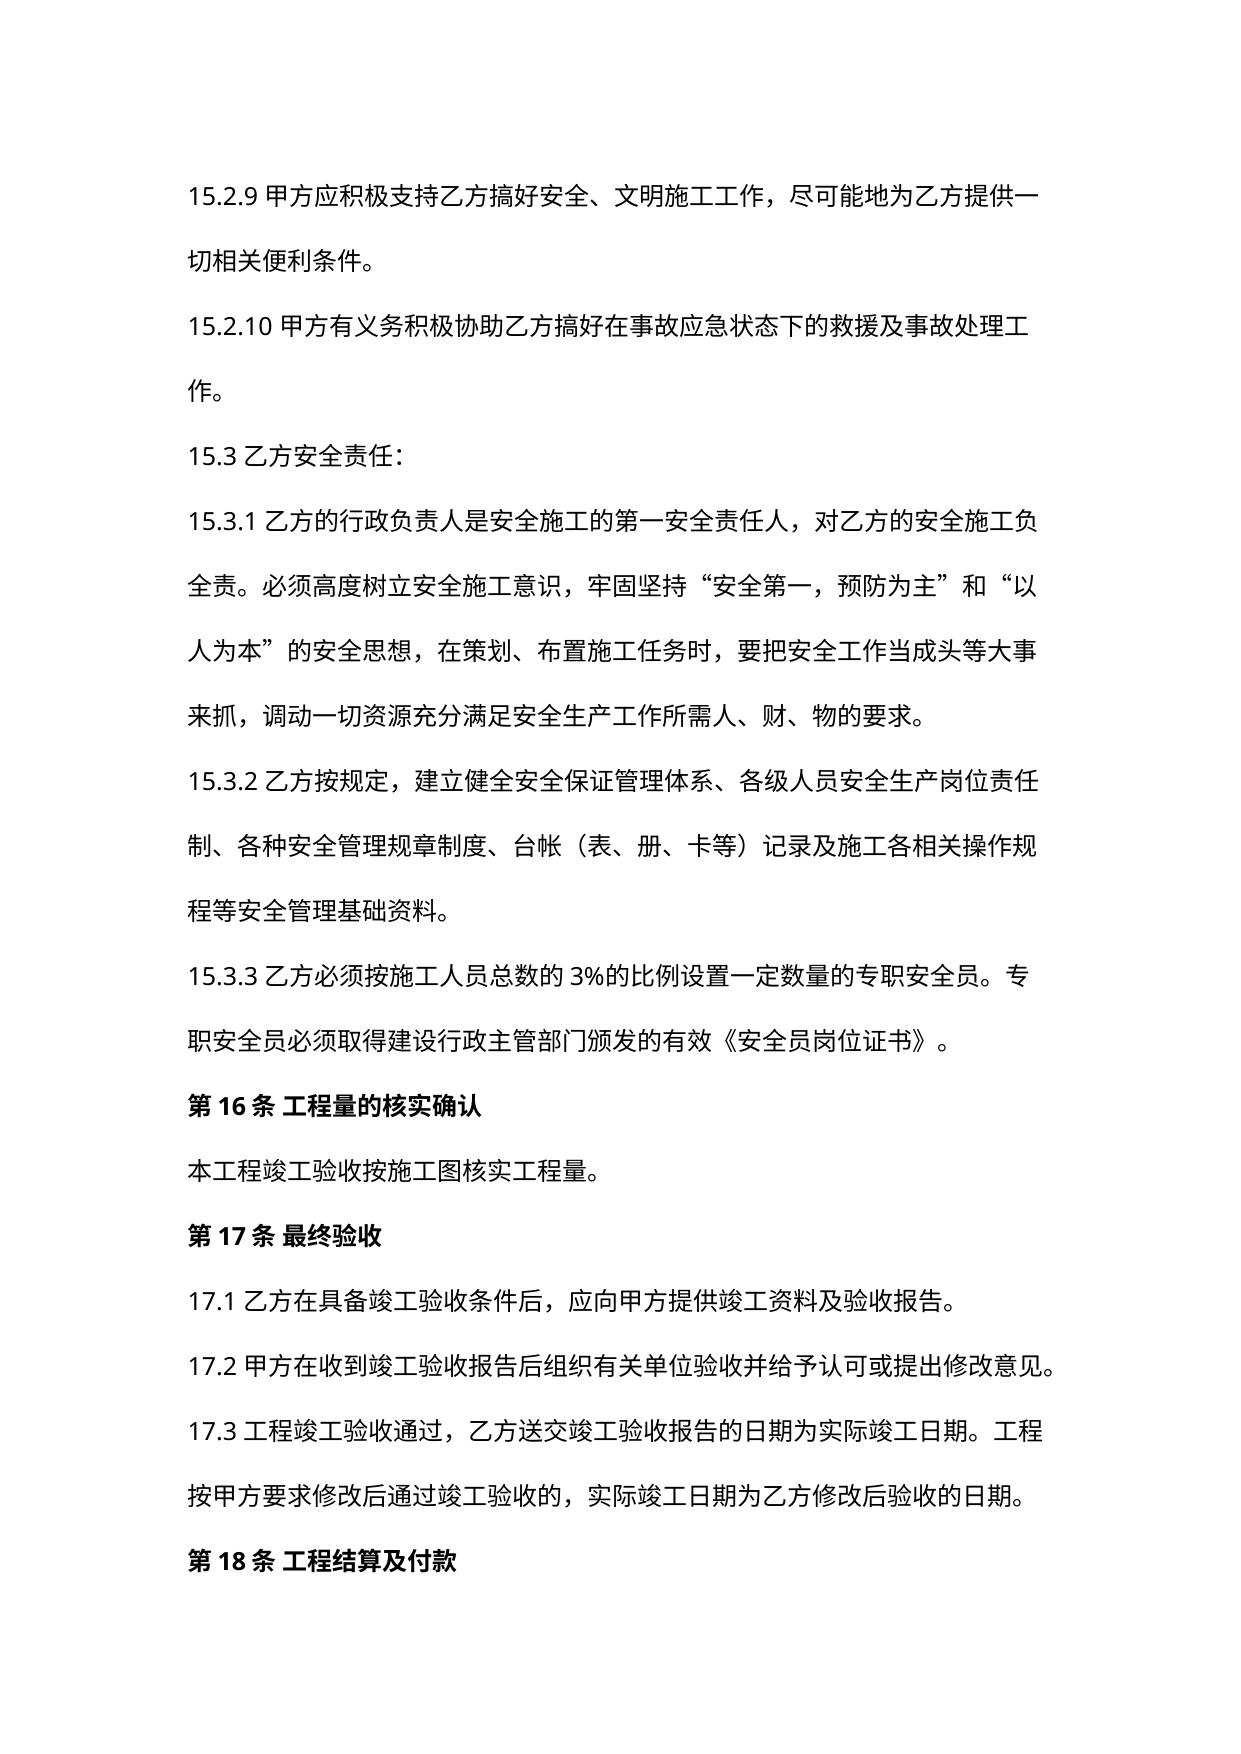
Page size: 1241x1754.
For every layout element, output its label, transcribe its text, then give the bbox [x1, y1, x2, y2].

subtitle 第18条 工程结算及付款 [187, 1527, 1053, 1592]
text 15.3 乙方安全责任： [187, 422, 1053, 487]
text 15.3.3 乙方必须按施工人员总数的3%的比例设置一定数量的专职安全员。专职安全员必须取得建设行政主管部门颁发的有效《安全员岗位证书》。 [187, 942, 1053, 1072]
text 17.2 甲方在收到竣工验收报告后组织有关单位验收并给予认可或提出修改意见。 [187, 1332, 1053, 1397]
subtitle 第16条 工程量的核实确认 [187, 1072, 1053, 1137]
text 15.2.9 甲方应积极支持乙方搞好安全、文明施工工作，尽可能地为乙方提供一切相关便利条件。 [187, 162, 1053, 292]
text 15.3.2 乙方按规定，建立健全安全保证管理体系、各级人员安全生产岗位责任制、各种安全管理规章制度、台帐（表、册、卡等）记录及施工各相关操作规程等安全管理基础资料。 [187, 747, 1053, 942]
text 15.3.1 乙方的行政负责人是安全施工的第一安全责任人，对乙方的安全施工负全责。必须高度树立安全施工意识，牢固坚持“安全第一，预防为主”和“以人为本”的安全思想，在策划、布置施工任务时，要把安全工作当成头等大事来抓，调动一切资源充分满足安全生产工作所需人、财、物的要求。 [187, 487, 1053, 747]
text 17.1 乙方在具备竣工验收条件后，应向甲方提供竣工资料及验收报告。 [187, 1267, 1053, 1332]
text 本工程竣工验收按施工图核实工程量。 [187, 1137, 1053, 1202]
text 17.3 工程竣工验收通过，乙方送交竣工验收报告的日期为实际竣工日期。工程按甲方要求修改后通过竣工验收的，实际竣工日期为乙方修改后验收的日期。 [187, 1397, 1053, 1527]
subtitle 第17条 最终验收 [187, 1202, 1053, 1267]
text 15.2.10 甲方有义务积极协助乙方搞好在事故应急状态下的救援及事故处理工作。 [187, 292, 1053, 422]
